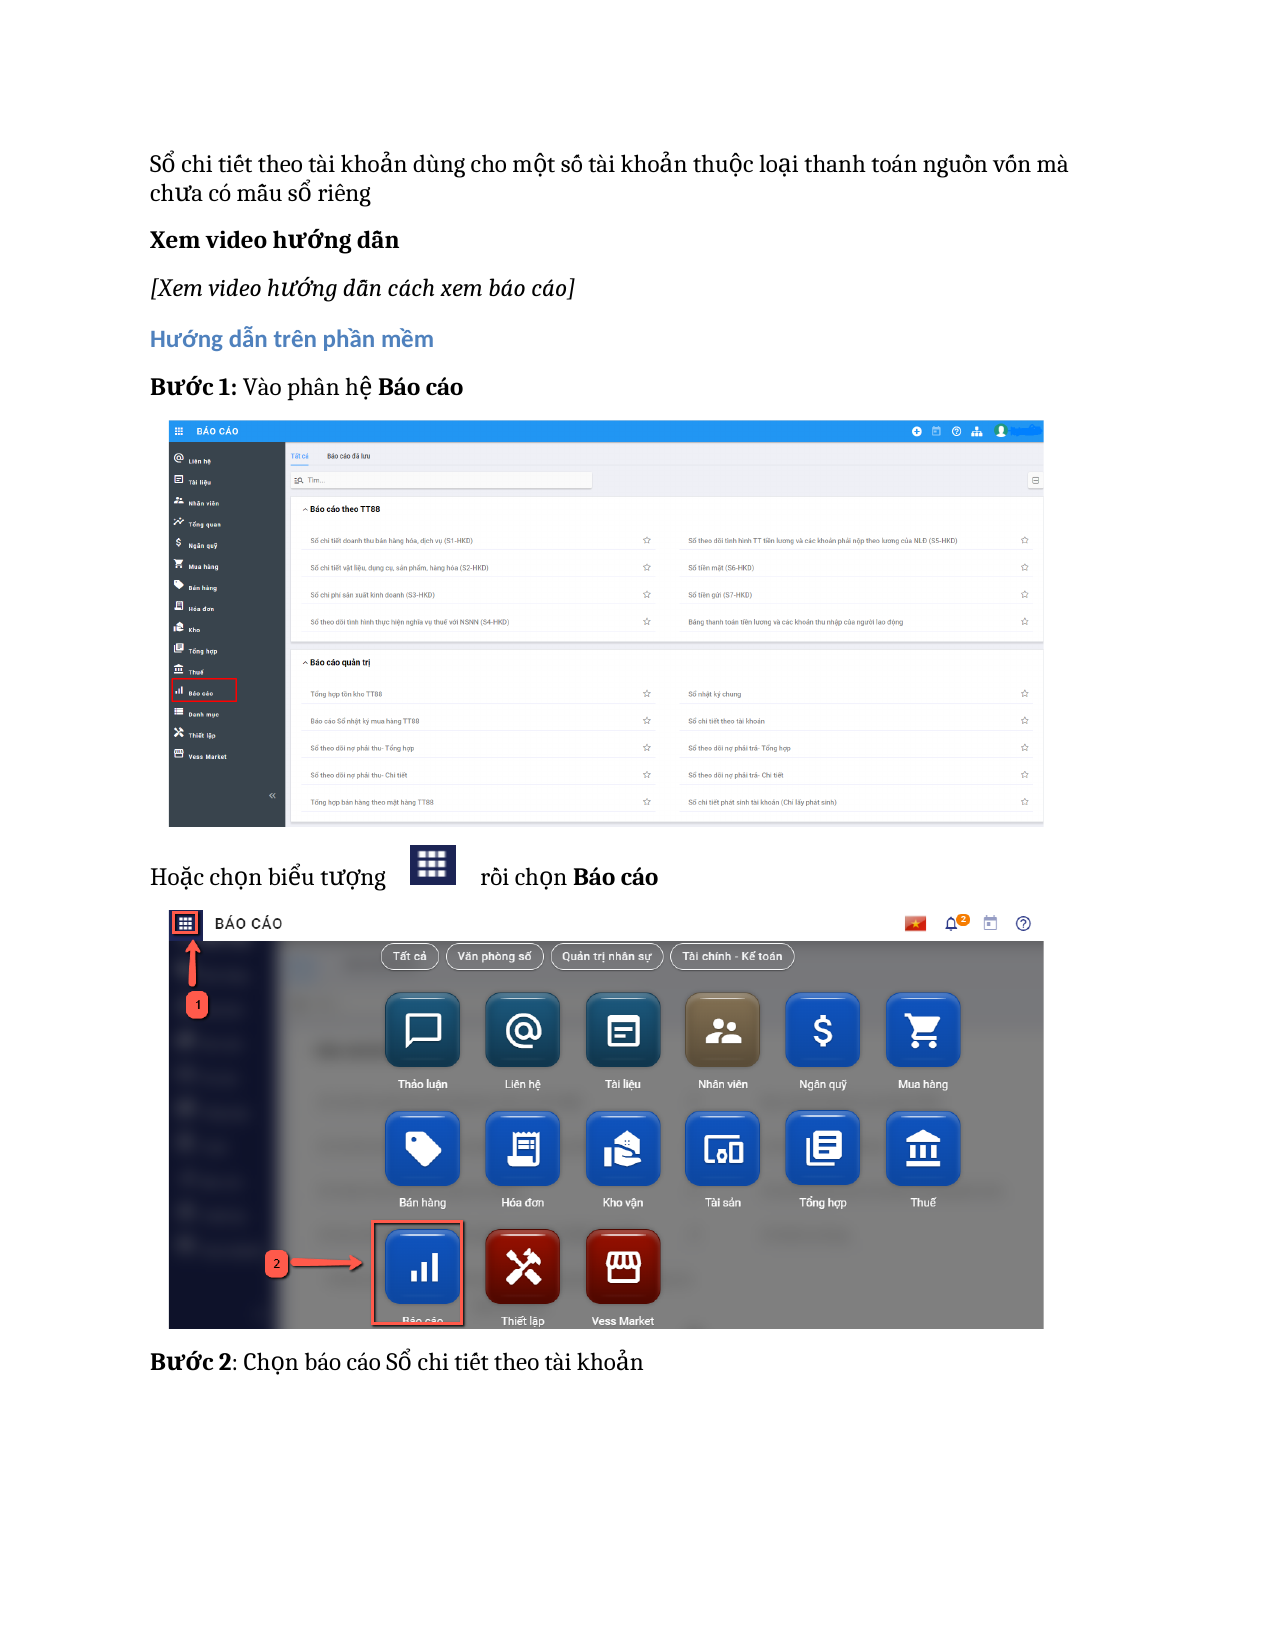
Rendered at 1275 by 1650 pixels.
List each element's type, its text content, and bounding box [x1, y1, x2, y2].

text [Xem video hướng dẫn cách xem báo cáo] [150, 274, 1125, 302]
text Sổ chi tiết theo tài khoản dùng cho một số tài khoản thuộc loại thanh toán nguồn vốn mà chưa có mẫu sổ riêng [150, 150, 1125, 207]
text Bước 1: Vào phân hệ Báo cáo [150, 373, 1125, 401]
subtitle Hướng dẫn trên phần mềm [150, 323, 1125, 354]
picture [410, 845, 456, 885]
picture [168, 910, 1044, 1329]
text Hoặc chọn biểu tượng rồi chọn Báo cáo [150, 845, 1125, 891]
text Xem video hướng dẫn [150, 226, 1125, 255]
picture [168, 420, 1044, 827]
text Bước 2: Chọn báo cáo Sổ chi tiết theo tài khoản [150, 1348, 1125, 1377]
